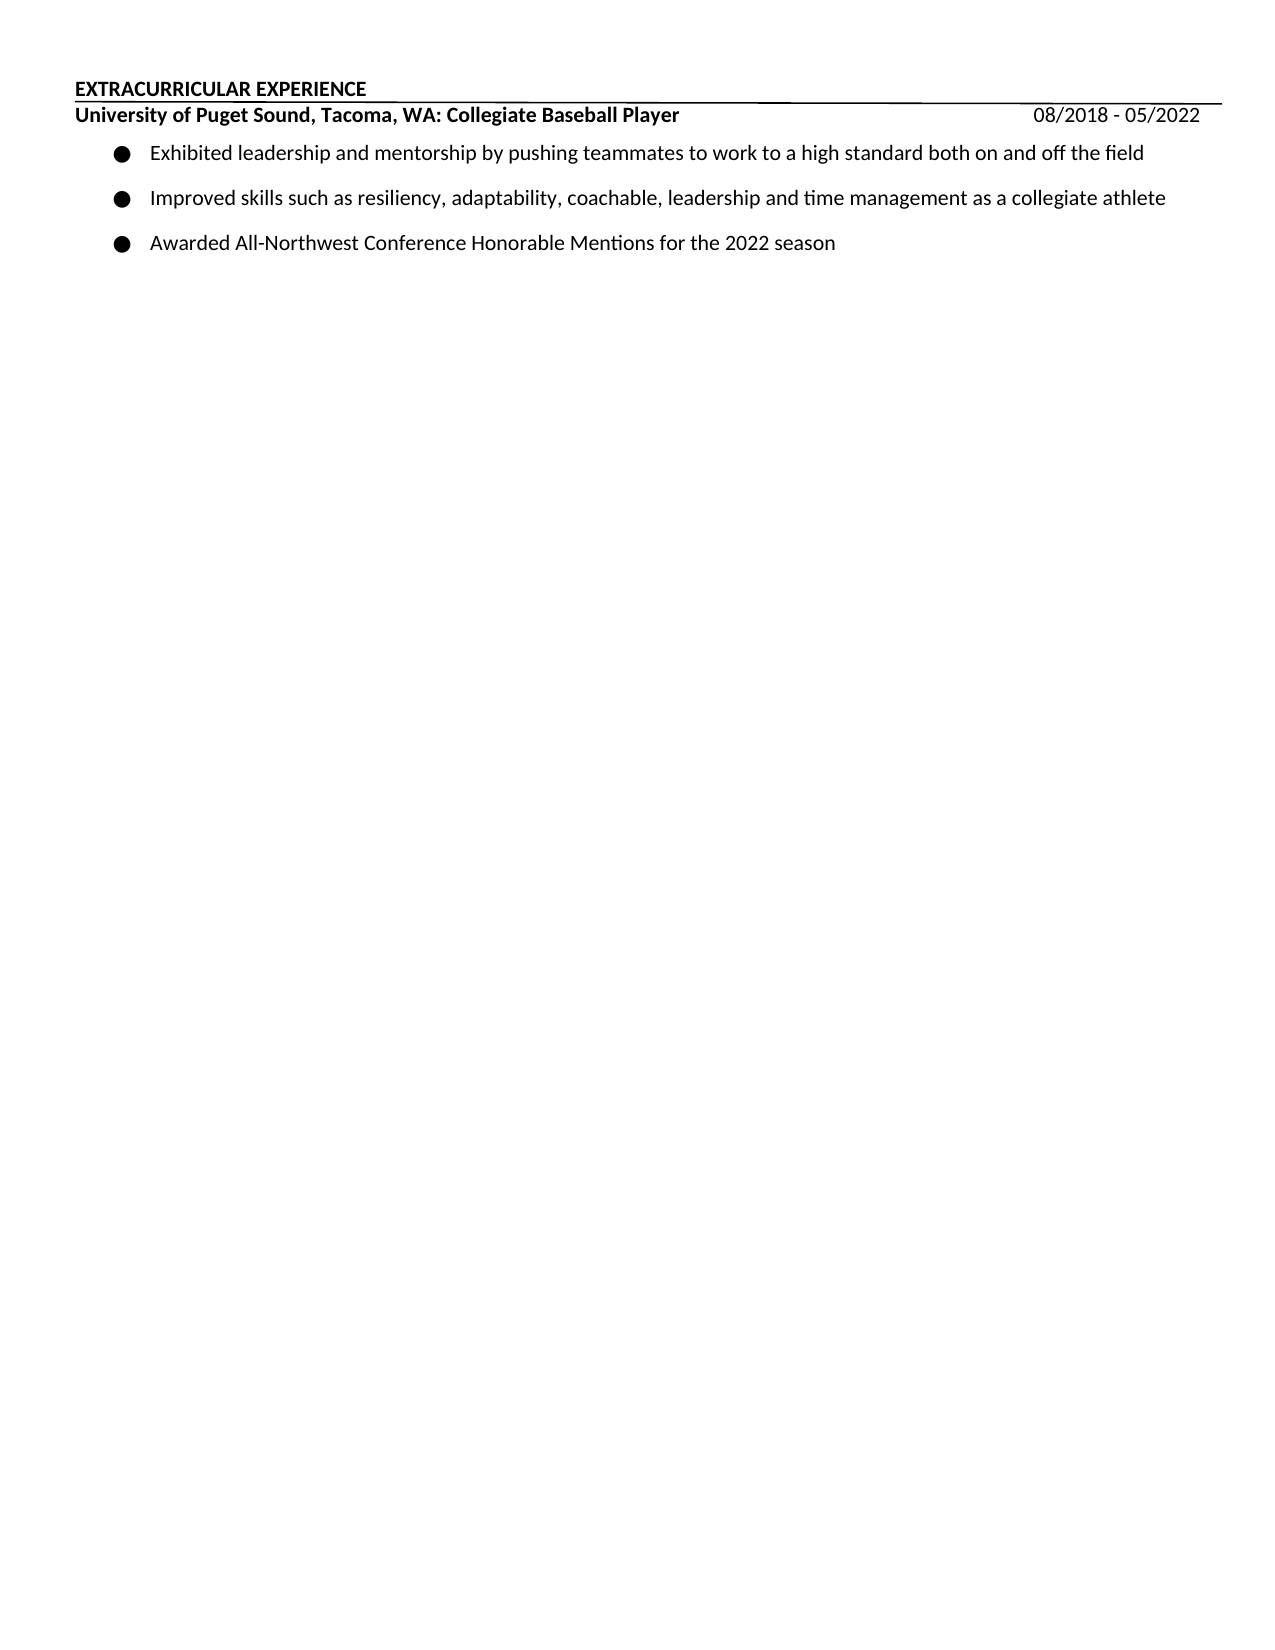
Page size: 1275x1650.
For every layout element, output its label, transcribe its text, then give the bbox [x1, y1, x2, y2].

list Improved skills such as resiliency, adaptability, coachable, leadership and time management as a collegiate athlete [112, 173, 1200, 218]
text EXTRACURRICULAR EXPERIENCE [75, 75, 1200, 102]
list Awarded All-Northwest Conference Honorable Mentions for the 2022 season [112, 218, 1200, 263]
list Exhibited leadership and mentorship by pushing teammates to work to a high standard both on and off the field [112, 128, 1200, 173]
text University of Puget Sound, Tacoma, WA: Collegiate Baseball Player 08/2018 - 05/2022 [75, 103, 1191, 128]
